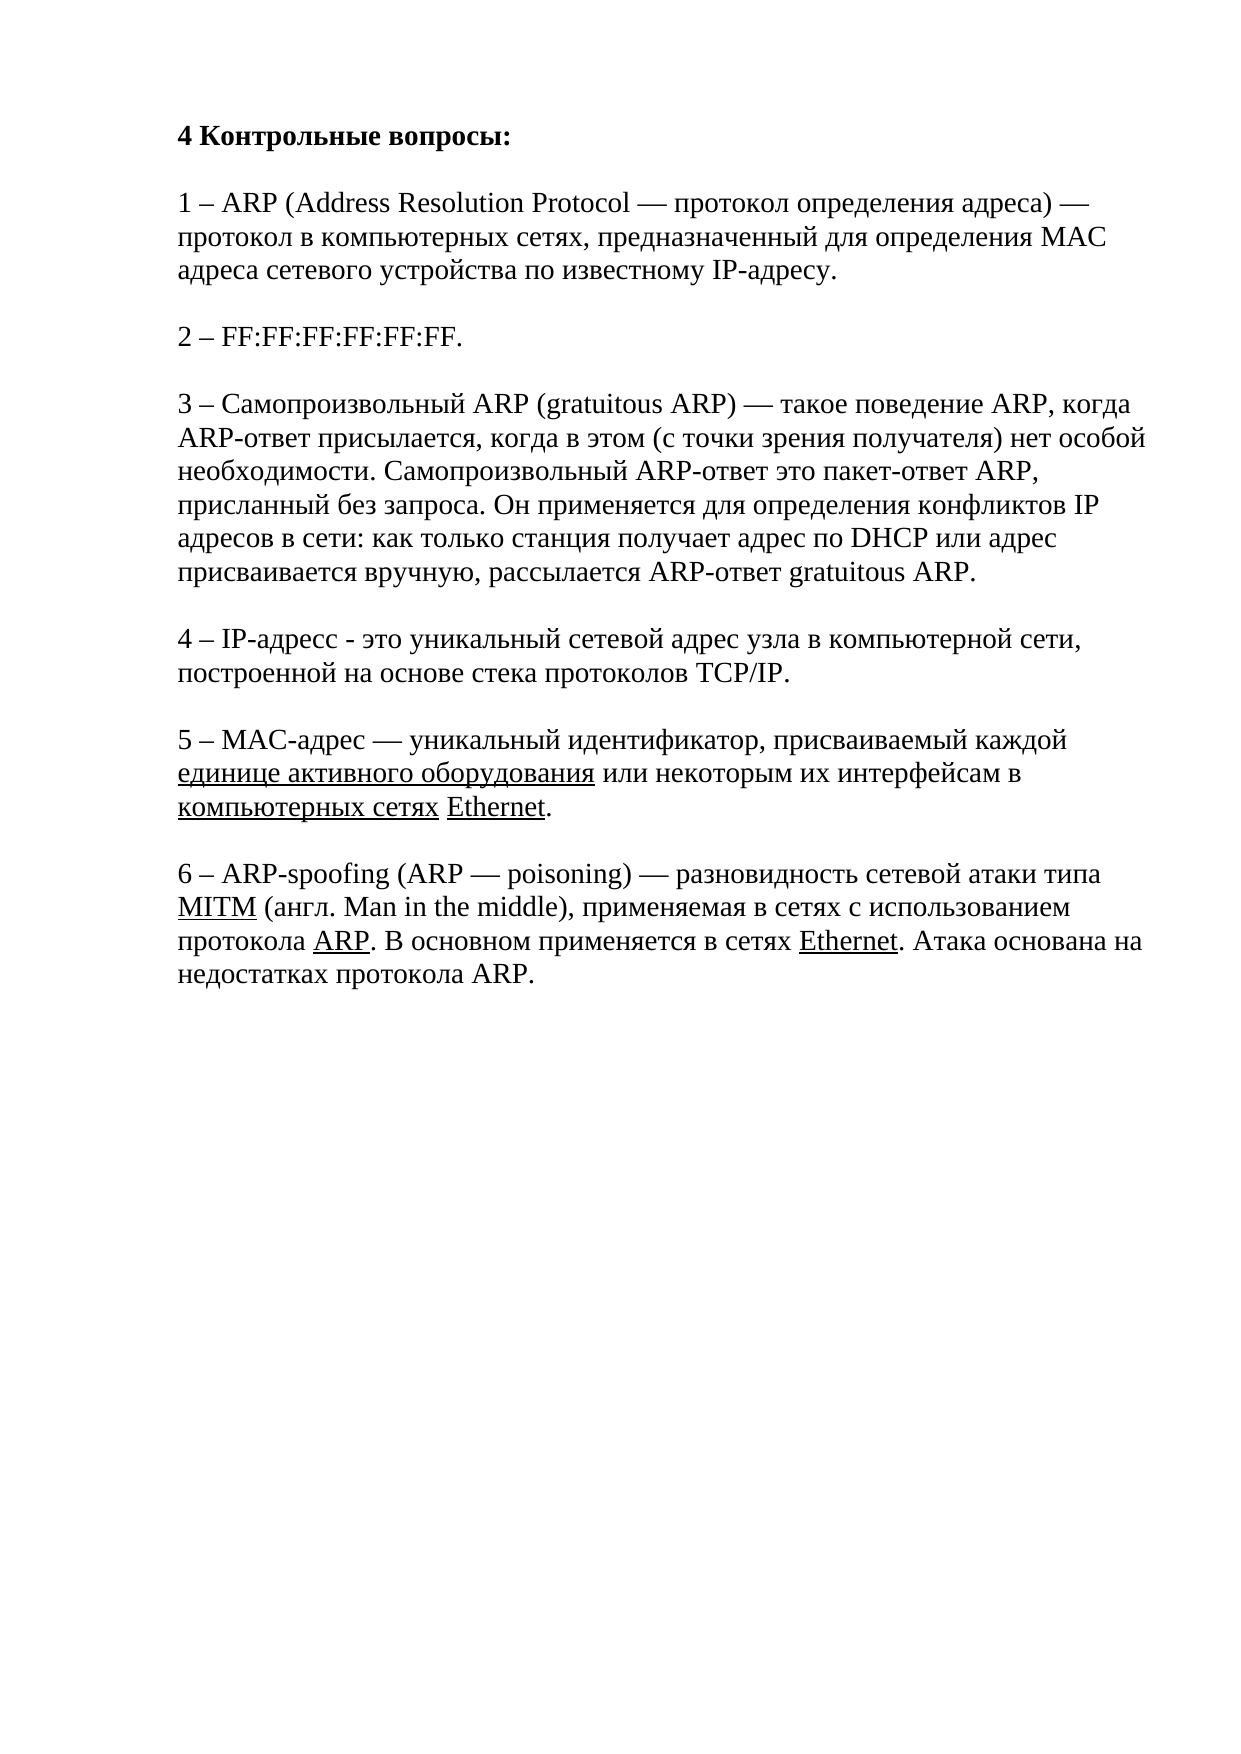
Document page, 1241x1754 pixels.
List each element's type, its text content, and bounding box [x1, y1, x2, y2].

text 5 – MAC-адрес — уникальный идентификатор, присваиваемый каждой единице активного оборудования или некоторым их интерфейсам в компьютерных сетях Ethernet. [177, 722, 1152, 822]
text 3 – Самопроизвольный ARP (gratuitous ARP) — такое поведение ARP, когда ARP-ответ присылается, когда в этом (с точки зрения получателя) нет особой необходимости. Самопроизвольный ARP-ответ это пакет-ответ ARP, присланный без запроса. Он применяется для определения конфликтов IP адресов в сети: как только станция получает адрес по DHCP или адрес присваивается вручную, рассылается ARP-ответ gratuitous ARP. [177, 386, 1152, 588]
text 1 – ARP (Address Resolution Protocol — протокол определения адреса) — протокол в компьютерных сетях, предназначенный для определения MAC адреса сетевого устройства по известному IP-адресу. [177, 185, 1152, 286]
text 2 – FF:FF:FF:FF:FF:FF. [177, 319, 1152, 353]
text 4 – IP-адресс - это уникальный сетевой адрес узла в компьютерной сети, построенной на основе стека протоколов TCP/IP. [177, 621, 1152, 688]
text 6 – ARP-spoofing (ARP — poisoning) — разновидность сетевой атаки типа MITM (англ. Man in the middle), применяемая в сетях с использованием протокола ARP. В основном применяется в сетях Ethernet. Атака основана на недостатках протокола ARP. [177, 856, 1152, 990]
text 4 Контрольные вопросы: [177, 118, 1152, 152]
